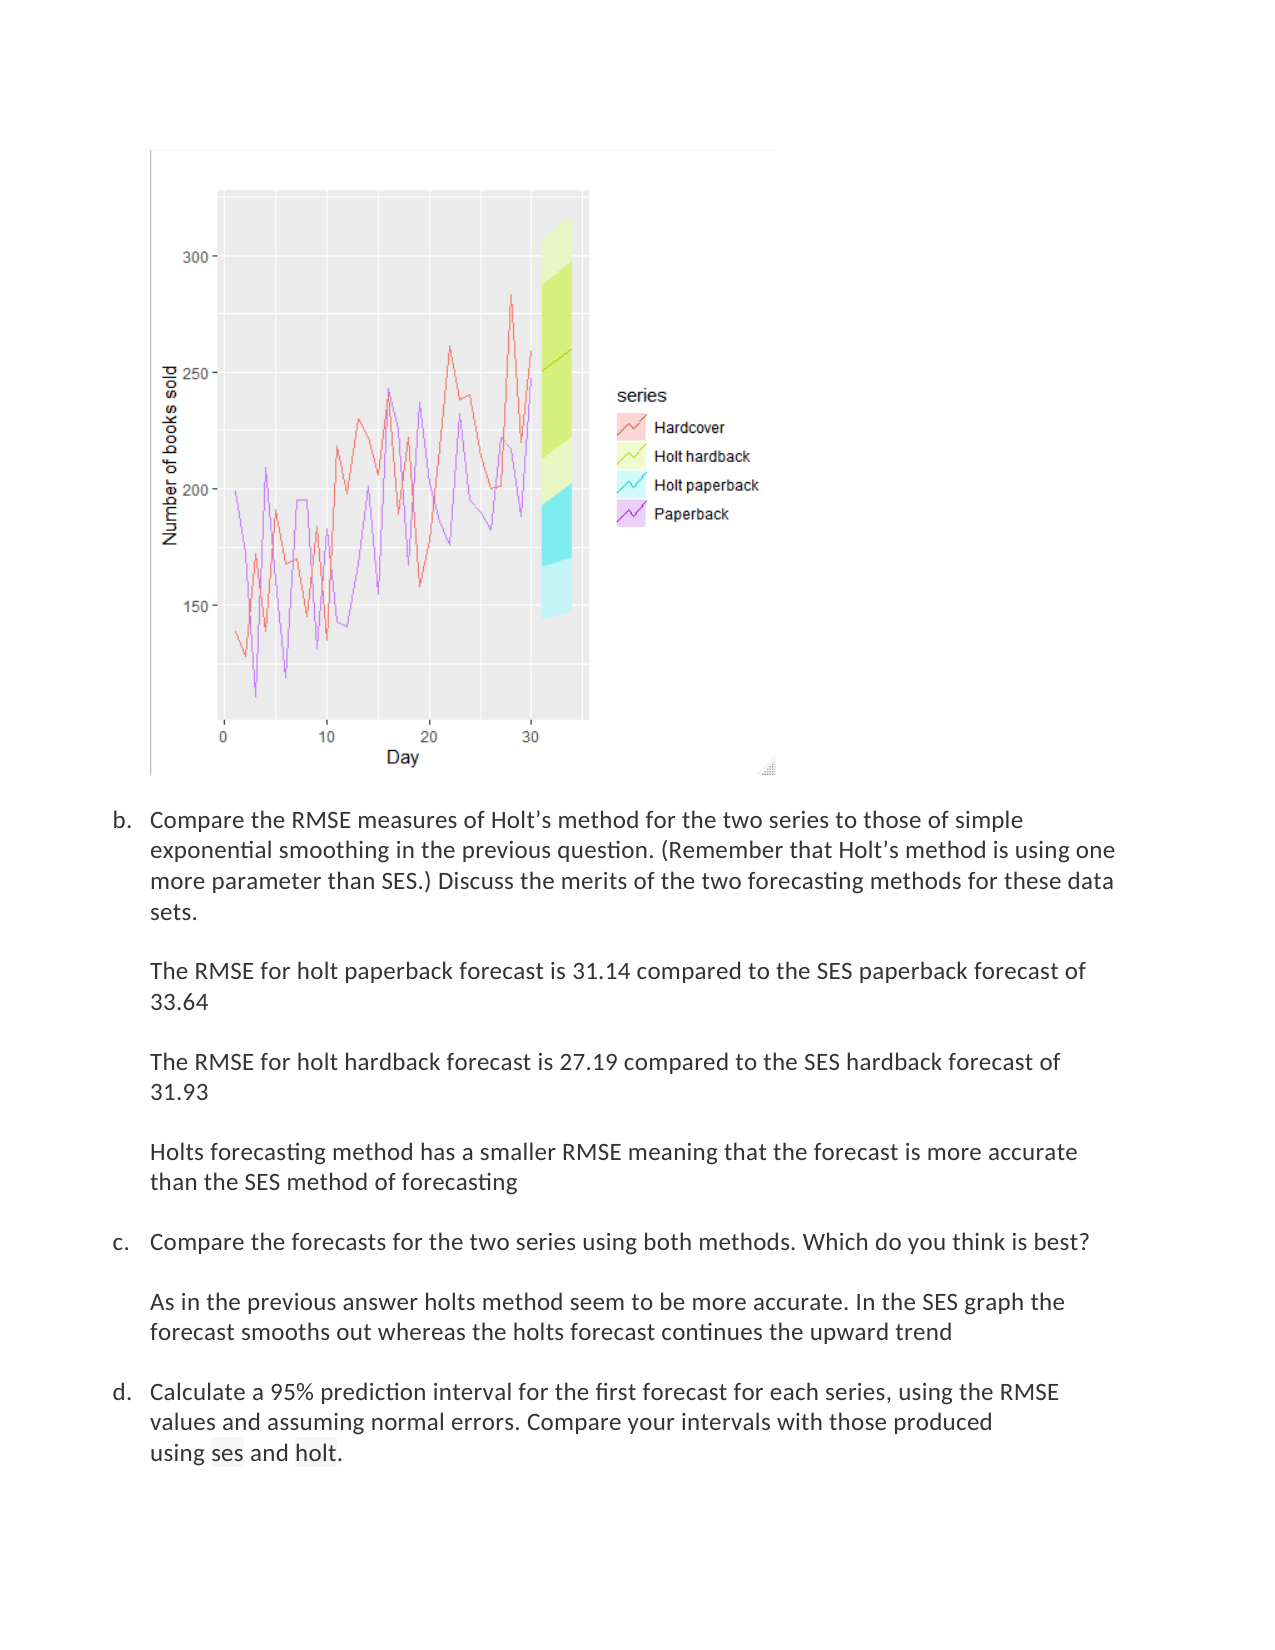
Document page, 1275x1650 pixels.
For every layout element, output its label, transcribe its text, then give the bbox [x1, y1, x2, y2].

text The RMSE for holt paperback forecast is 31.14 compared to the SES paperback forecast of 33.64 [150, 955, 1125, 1016]
text The RMSE for holt hardback forecast is 27.19 compared to the SES hardback forecast of 31.93 [150, 1046, 1125, 1107]
picture [150, 150, 775, 775]
list Compare the RMSE measures of Holt’s method for the two series to those of simple exponential smoothing in the previous question. (Remember that Holt’s method is using one more parameter than SES.) Discuss the merits of the two forecasting methods for these data sets. [112, 804, 1125, 926]
text As in the previous answer holts method seem to be more accurate. In the SES graph the forecast smooths out whereas the holts forecast continues the upward trend [150, 1286, 1125, 1347]
list Calculate a 95% prediction interval for the first forecast for each series, using the RMSE values and assuming normal errors. Compare your intervals with those produced using ses and holt. [343, 1376, 1125, 1467]
list Compare the forecasts for the two series using both methods. Which do you think is best? [112, 1226, 1125, 1257]
text Holts forecasting method has a smaller RMSE meaning that the forecast is more accurate than the SES method of forecasting [150, 1136, 1125, 1197]
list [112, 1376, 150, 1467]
